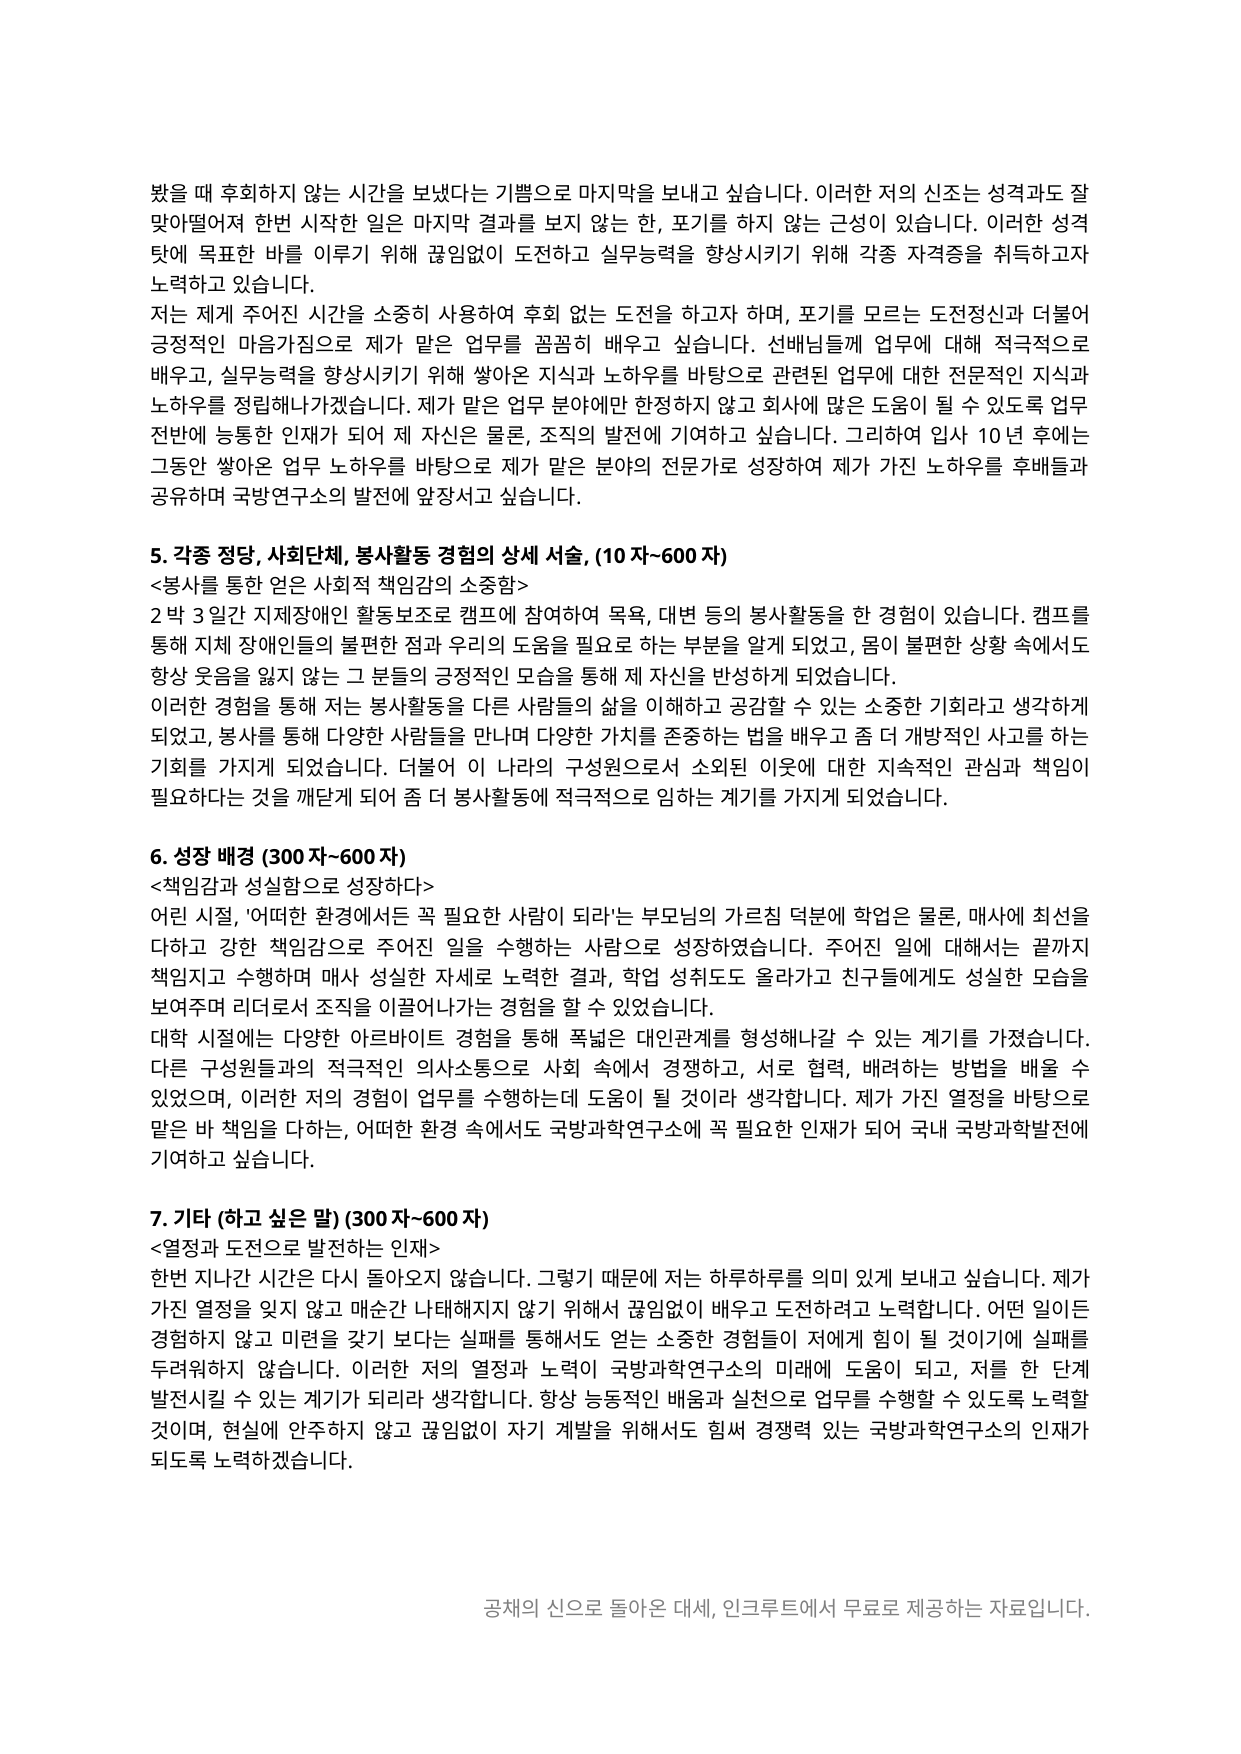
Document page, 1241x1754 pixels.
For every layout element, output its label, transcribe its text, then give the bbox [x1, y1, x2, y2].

text 7. 기타 (하고 싶은 말) (300자~600자) [150, 1202, 1090, 1232]
text 2박 3일간 지제장애인 활동보조로 캠프에 참여하여 목욕, 대변 등의 봉사활동을 한 경험이 있습니다. 캠프를 통해 지체 장애인들의 불편한 점과 우리의 도움을 필요로 하는 부분을 알게 되었고, 몸이 불편한 상황 속에서도 항상 웃음을 잃지 않는 그 분들의 긍정적인 모습을 통해 제 자신을 반성하게 되었습니다. [150, 599, 1090, 690]
text 5. 각종 정당, 사회단체, 봉사활동 경험의 상세 서술, (10자~600자) [150, 539, 1090, 569]
text 저는 제게 주어진 시간을 소중히 사용하여 후회 없는 도전을 하고자 하며, 포기를 모르는 도전정신과 더불어 긍정적인 마음가짐으로 제가 맡은 업무를 꼼꼼히 배우고 싶습니다. 선배님들께 업무에 대해 적극적으로 배우고, 실무능력을 향상시키기 위해 쌓아온 지식과 노하우를 바탕으로 관련된 업무에 대한 전문적인 지식과 노하우를 정립해나가겠습니다. 제가 맡은 업무 분야에만 한정하지 않고 회사에 많은 도움이 될 수 있도록 업무 전반에 능통한 인재가 되어 제 자신은 물론, 조직의 발전에 기여하고 싶습니다. 그리하여 입사 10년 후에는 그동안 쌓아온 업무 노하우를 바탕으로 제가 맡은 분야의 전문가로 성장하여 제가 가진 노하우를 후배들과 공유하며 국방연구소의 발전에 앞장서고 싶습니다. [150, 298, 1090, 510]
text 이러한 경험을 통해 저는 봉사활동을 다른 사람들의 삶을 이해하고 공감할 수 있는 소중한 기회라고 생각하게 되었고, 봉사를 통해 다양한 사람들을 만나며 다양한 가치를 존중하는 법을 배우고 좀 더 개방적인 사고를 하는 기회를 가지게 되었습니다. 더불어 이 나라의 구성원으로서 소외된 이웃에 대한 지속적인 관심과 책임이 필요하다는 것을 깨닫게 되어 좀 더 봉사활동에 적극적으로 임하는 계기를 가지게 되었습니다. [150, 690, 1090, 812]
text 어린 시절, '어떠한 환경에서든 꼭 필요한 사람이 되라'는 부모님의 가르침 덕분에 학업은 물론, 매사에 최선을 다하고 강한 책임감으로 주어진 일을 수행하는 사람으로 성장하였습니다. 주어진 일에 대해서는 끝까지 책임지고 수행하며 매사 성실한 자세로 노력한 결과, 학업 성취도도 올라가고 친구들에게도 성실한 모습을 보여주며 리더로서 조직을 이끌어나가는 경험을 할 수 있었습니다. [150, 901, 1090, 1022]
text <책임감과 성실함으로 성장하다> [150, 870, 1090, 901]
text 한번 지나간 시간은 다시 돌아오지 않습니다. 그렇기 때문에 저는 하루하루를 의미 있게 보내고 싶습니다. 제가 가진 열정을 잊지 않고 매순간 나태해지지 않기 위해서 끊임없이 배우고 도전하려고 노력합니다. 어떤 일이든 경험하지 않고 미련을 갖기 보다는 실패를 통해서도 얻는 소중한 경험들이 저에게 힘이 될 것이기에 실패를 두려워하지 않습니다. 이러한 저의 열정과 노력이 국방과학연구소의 미래에 도움이 되고, 저를 한 단계 발전시킬 수 있는 계기가 되리라 생각합니다. 항상 능동적인 배움과 실천으로 업무를 수행할 수 있도록 노력할 것이며, 현실에 안주하지 않고 끊임없이 자기 계발을 위해서도 힘써 경쟁력 있는 국방과학연구소의 인재가 되도록 노력하겠습니다. [150, 1262, 1090, 1474]
text <봉사를 통한 얻은 사회적 책임감의 소중함> [150, 569, 1090, 599]
text 대학 시절에는 다양한 아르바이트 경험을 통해 폭넓은 대인관계를 형성해나갈 수 있는 계기를 가졌습니다. 다른 구성원들과의 적극적인 의사소통으로 사회 속에서 경쟁하고, 서로 협력, 배려하는 방법을 배울 수 있었으며, 이러한 저의 경험이 업무를 수행하는데 도움이 될 것이라 생각합니다. 제가 가진 열정을 바탕으로 맡은 바 책임을 다하는, 어떠한 환경 속에서도 국방과학연구소에 꼭 필요한 인재가 되어 국내 국방과학발전에 기여하고 싶습니다. [150, 1022, 1090, 1173]
text 6. 성장 배경 (300자~600자) [150, 840, 1090, 870]
text <열정과 도전으로 발전하는 인재> [150, 1232, 1090, 1262]
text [150, 177, 1090, 298]
